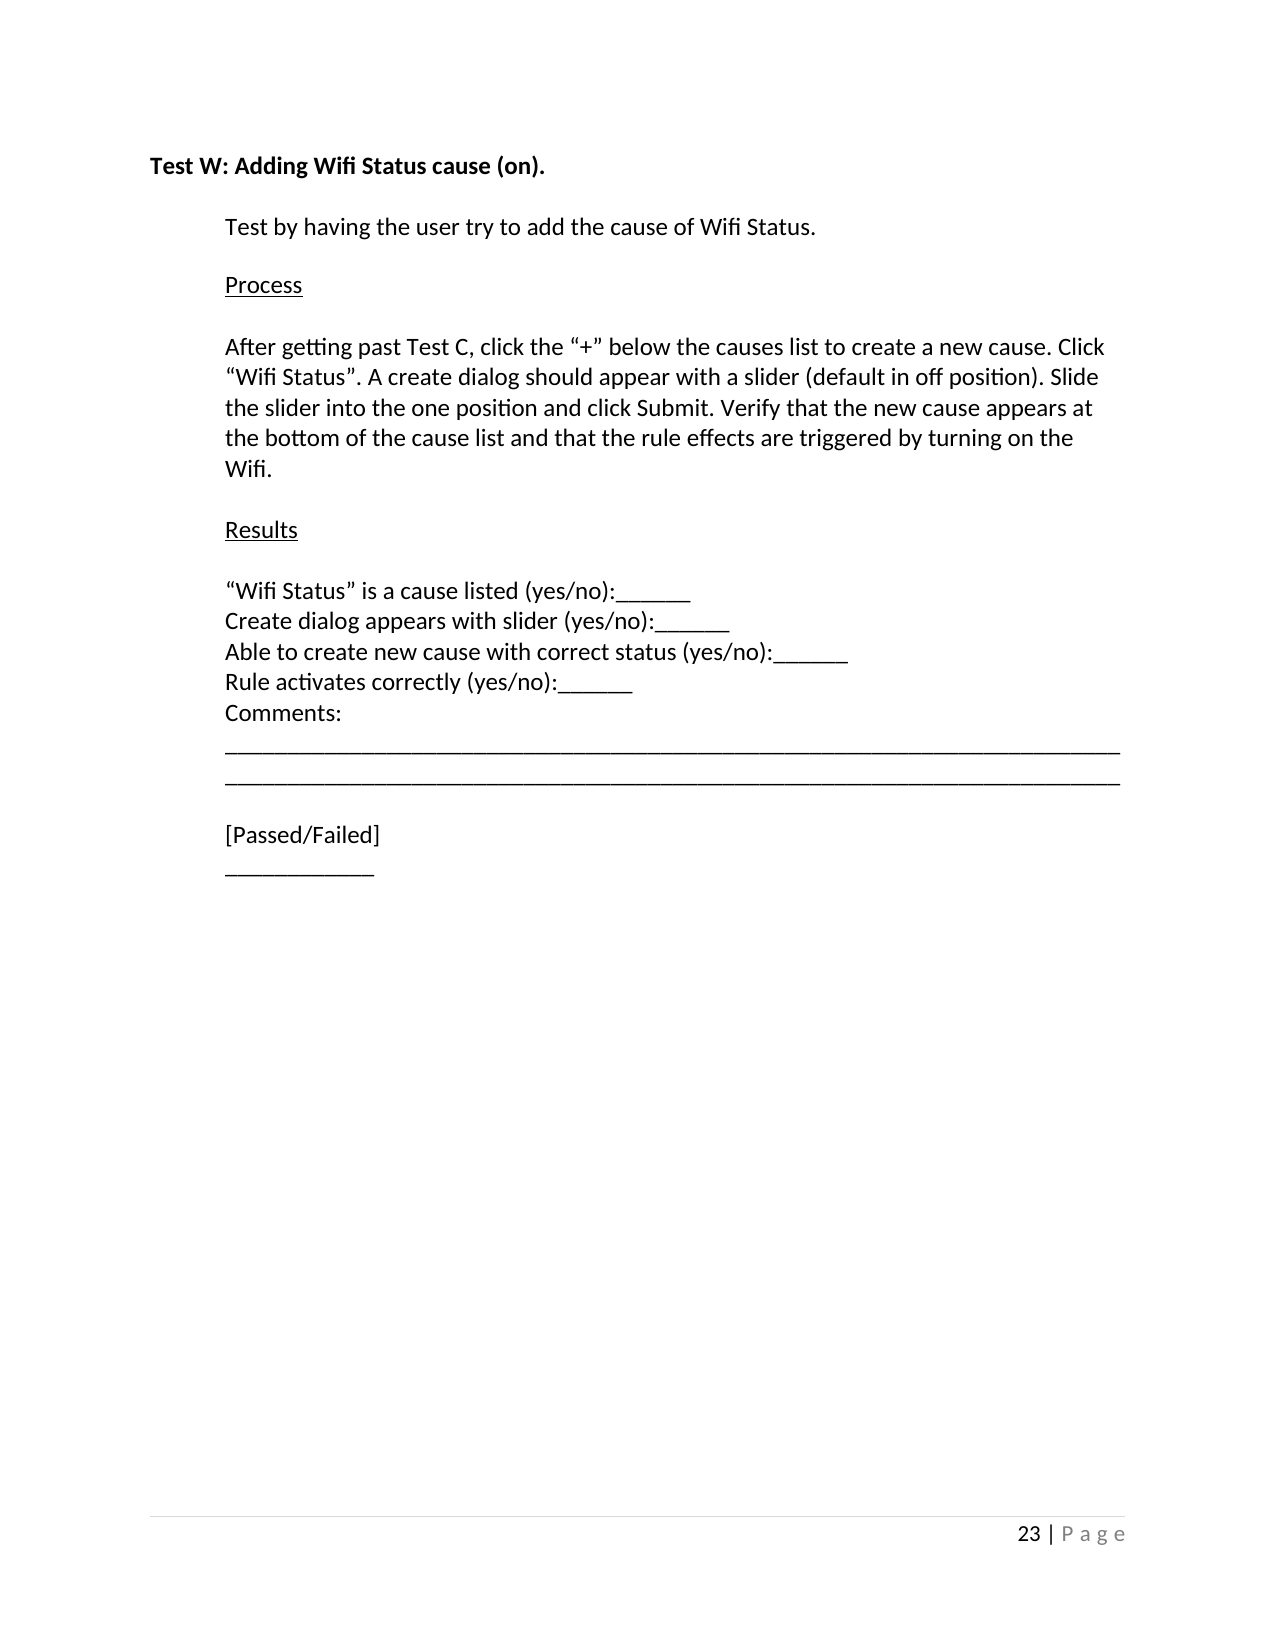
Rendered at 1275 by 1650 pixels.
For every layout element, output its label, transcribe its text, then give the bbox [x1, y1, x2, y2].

list ________________________________________________________________________ [225, 758, 1125, 788]
text Create dialog appears with slider (yes/no):______ [225, 605, 1125, 636]
text Test W: Adding Wifi Status cause (on). [150, 150, 1125, 181]
text After getting past Test C, click the “+” below the causes list to create a new cause. Click “Wifi Status”. A create dialog should appear with a slider (default in off position). Slide the slider into the one position and click Submit. Verify that the new cause appears at the bottom of the cause list and that the rule effects are triggered by turning on the Wifi. [225, 331, 1125, 483]
text Able to create new cause with correct status (yes/no):______ [225, 636, 1125, 666]
text Comments: [225, 697, 1125, 727]
text Process [225, 269, 1125, 300]
text Results [225, 514, 1125, 544]
list ________________________________________________________________________ [225, 727, 1125, 758]
text Test by having the user try to add the cause of Wifi Status. [225, 211, 1125, 242]
text “Wifi Status” is a cause listed (yes/no):______ [225, 575, 1125, 605]
list [Passed/Failed] [225, 819, 1125, 849]
list ____________ [225, 849, 1125, 880]
text Rule activates correctly (yes/no):______ [225, 666, 1125, 697]
